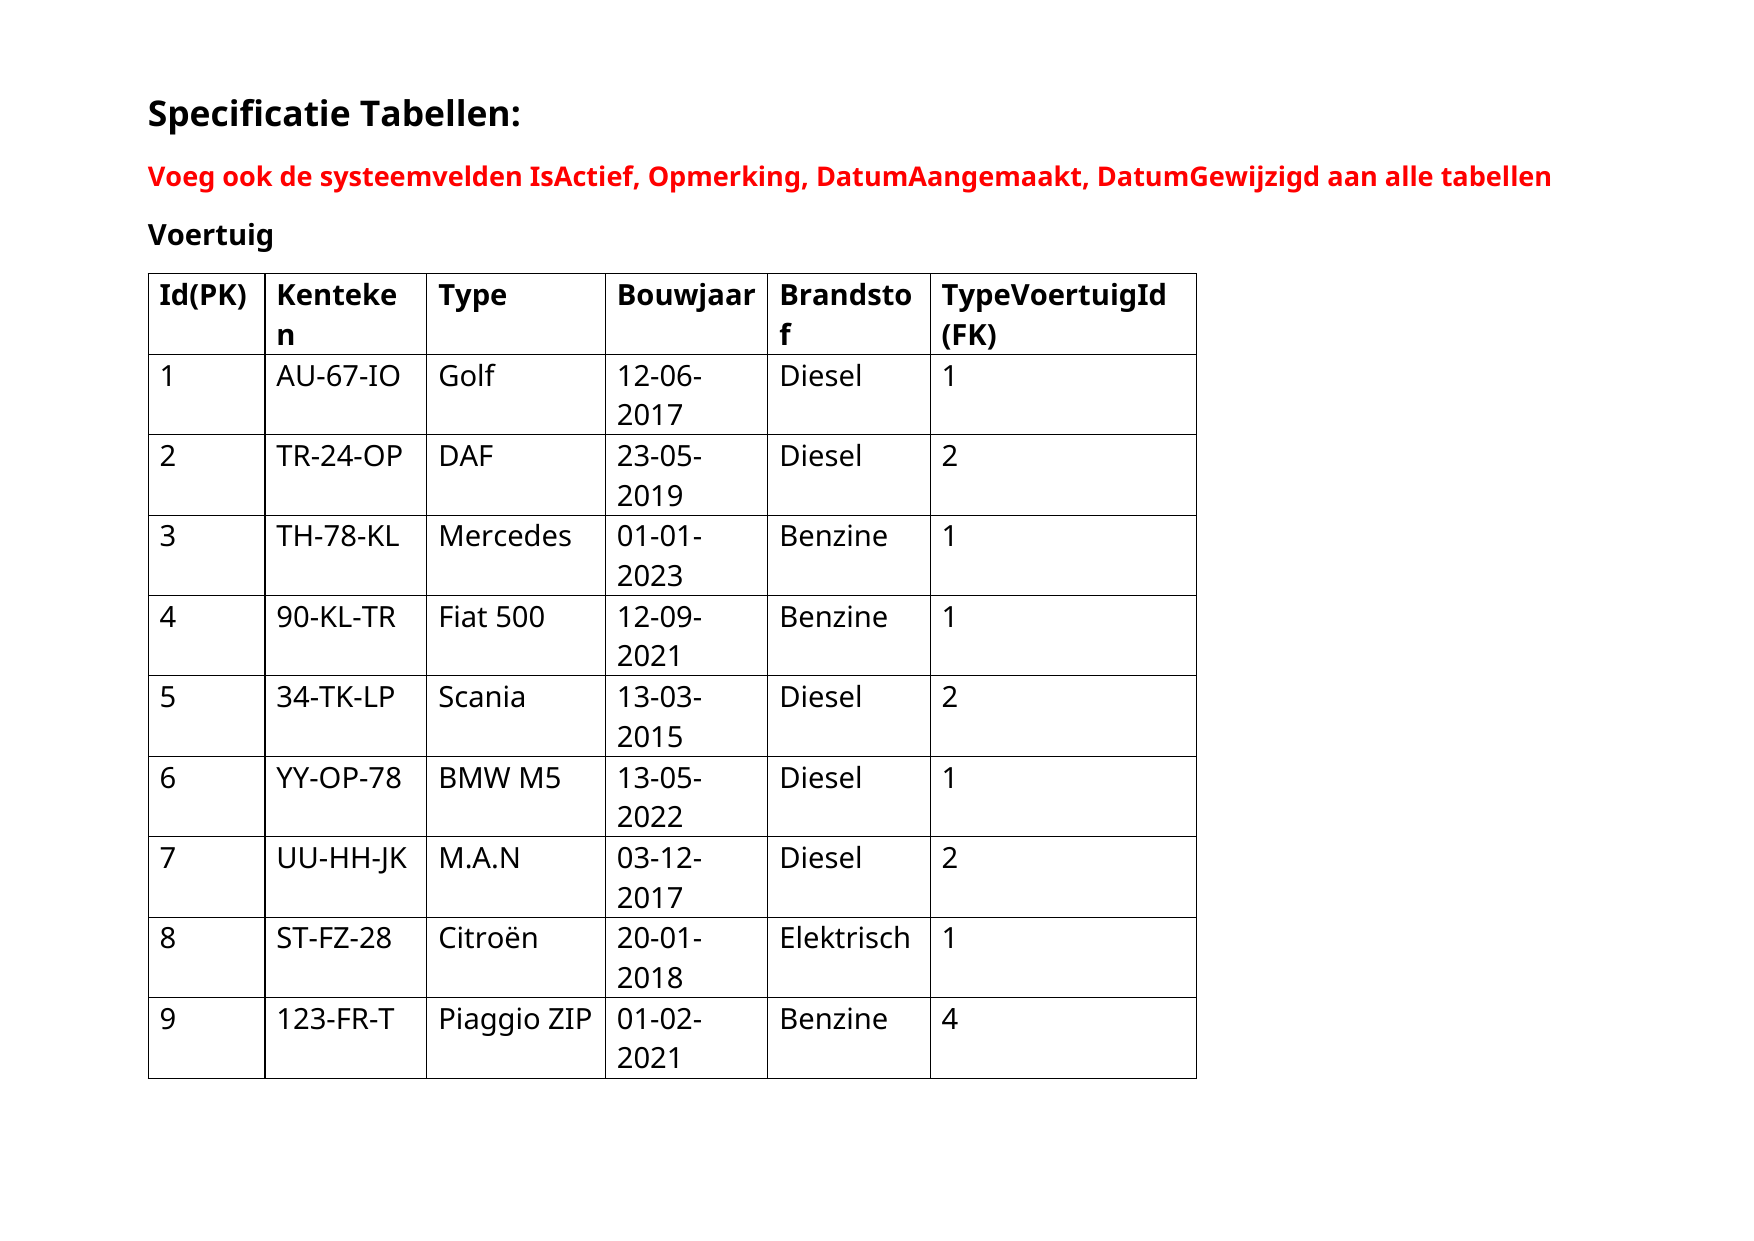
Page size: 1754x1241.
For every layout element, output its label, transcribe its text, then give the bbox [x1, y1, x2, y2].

table_cell Diesel [768, 676, 930, 756]
table_cell 34-TK-LP [266, 676, 426, 756]
table_cell Piaggio ZIP [427, 998, 605, 1077]
table_header Type [427, 274, 605, 354]
table_cell Fiat 500 [427, 596, 605, 675]
table_cell 1 [931, 918, 1196, 997]
text Voertuig [148, 214, 1606, 253]
table_cell 1 [149, 355, 264, 434]
table_cell 3 [149, 516, 264, 595]
table_cell Benzine [768, 516, 930, 595]
table_cell 12-09-2021 [606, 596, 767, 675]
table_header Bouwjaar [606, 274, 767, 354]
table_cell Benzine [768, 998, 930, 1077]
table_cell 03-12-2017 [606, 837, 767, 917]
table_cell BMW M5 [427, 757, 605, 836]
table_cell 13-03-2015 [606, 676, 767, 756]
table_cell 13-05-2022 [606, 757, 767, 836]
table_header Kenteken [266, 274, 426, 354]
table_cell Diesel [768, 435, 930, 514]
table_cell 2 [931, 837, 1196, 917]
table_cell 4 [149, 596, 264, 675]
table_cell Mercedes [427, 516, 605, 595]
table_header Id(PK) [149, 274, 264, 354]
table_cell TR-24-OP [266, 435, 426, 514]
table_cell Elektrisch [768, 918, 930, 997]
table_cell Benzine [768, 596, 930, 675]
table_cell YY-OP-78 [266, 757, 426, 836]
table_cell UU-HH-JK [266, 837, 426, 917]
table_cell Diesel [768, 757, 930, 836]
table_cell 7 [149, 837, 264, 917]
table_cell Golf [427, 355, 605, 434]
table_cell DAF [427, 435, 605, 514]
table_cell Citroën [427, 918, 605, 997]
table_cell Diesel [768, 355, 930, 434]
table_cell 1 [931, 516, 1196, 595]
table_cell 8 [149, 918, 264, 997]
table_cell 20-01-2018 [606, 918, 767, 997]
text Specificatie Tabellen: [148, 89, 1606, 137]
table_cell 1 [931, 355, 1196, 434]
table_header TypeVoertuigId (FK) [931, 274, 1196, 354]
table_cell ST-FZ-28 [266, 918, 426, 997]
table_cell 01-01-2023 [606, 516, 767, 595]
table_cell 90-KL-TR [266, 596, 426, 675]
table_cell TH-78-KL [266, 516, 426, 595]
table_cell AU-67-IO [266, 355, 426, 434]
table_cell 123-FR-T [266, 998, 426, 1077]
table_cell 2 [931, 435, 1196, 514]
table_cell 1 [931, 596, 1196, 675]
table_cell 4 [931, 998, 1196, 1077]
table_header Brandstof [768, 274, 930, 354]
table_cell 2 [931, 676, 1196, 756]
table_cell 01-02-2021 [606, 998, 767, 1077]
table_cell 6 [149, 757, 264, 836]
table_cell 1 [931, 757, 1196, 836]
table_cell Diesel [768, 837, 930, 917]
table_cell 2 [149, 435, 264, 514]
text Voeg ook de systeemvelden IsActief, Opmerking, DatumAangemaakt, DatumGewijzigd aan alle tabellen [148, 157, 1606, 194]
table_cell 23-05-2019 [606, 435, 767, 514]
table_cell 5 [149, 676, 264, 756]
table_cell M.A.N [427, 837, 605, 917]
table_cell Scania [427, 676, 605, 756]
table_cell 12-06-2017 [606, 355, 767, 434]
table_cell 9 [149, 998, 264, 1077]
